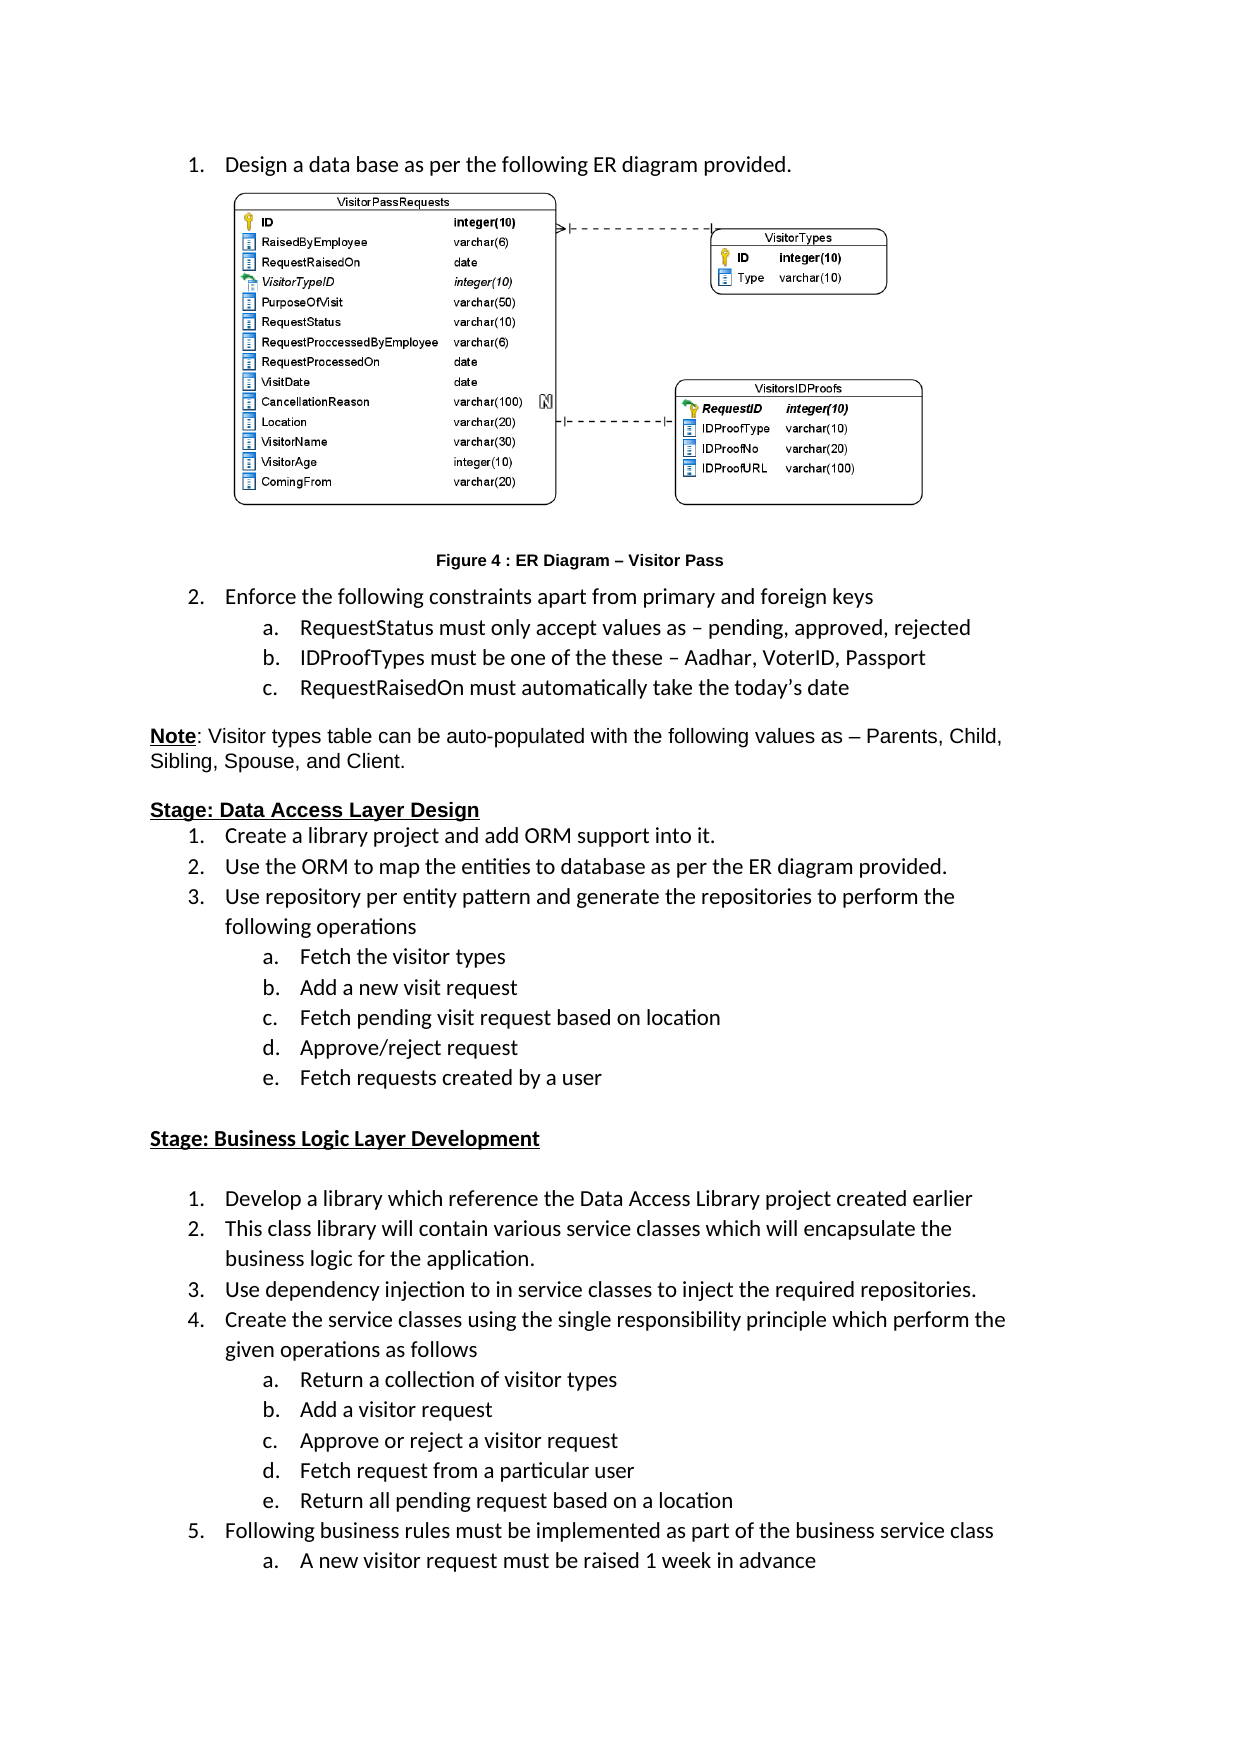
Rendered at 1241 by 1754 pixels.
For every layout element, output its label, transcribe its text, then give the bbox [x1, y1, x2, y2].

list Use the ORM to map the entities to database as per the ER diagram provided. [187, 852, 1022, 880]
list A new visitor request must be raised 1 week in advance [262, 1547, 1022, 1574]
list Enforce the following constraints apart from primary and foreign keys [187, 582, 1022, 610]
list Fetch the visitor types [262, 942, 1022, 970]
list Create the service classes using the single responsibility principle which perform the given operations as follows [187, 1305, 1022, 1363]
list Use repository per entity pattern and generate the repositories to perform the following operations [187, 882, 1022, 940]
list Develop a library which reference the Data Access Library project created earlier [187, 1184, 1022, 1212]
list Following business rules must be implemented as part of the business service class [187, 1516, 1022, 1544]
text Figure 4 : ER Diagram – Visitor Pass [150, 545, 1009, 570]
list Return a collection of visitor types [262, 1365, 1022, 1393]
list Approve or reject a visitor request [262, 1426, 1022, 1454]
list IDProofTypes must be one of the these – Aadhar, VoterID, Passport [262, 643, 1022, 671]
list Design a data base as per the following ER diagram provided. [187, 150, 1022, 178]
list Fetch pending visit request based on location [262, 1003, 1022, 1031]
list Return all pending request based on a location [262, 1486, 1022, 1514]
text Stage: Data Access Layer Design [150, 798, 1022, 822]
list Use dependency injection to in service classes to inject the required repositories. [187, 1275, 1022, 1303]
list This class library will contain various service classes which will encapsulate the business logic for the application. [187, 1214, 1022, 1272]
list Fetch request from a particular user [262, 1456, 1022, 1484]
list RequestRaisedOn must automatically take the today’s date [262, 673, 1022, 701]
list Add a new visit request [262, 973, 1022, 1001]
list Create a library project and add ORM support into it. [187, 822, 1022, 849]
text Note: Visitor types table can be auto-populated with the following values as – Parents, Child, Sibling, Spouse, and Client. [150, 723, 1009, 773]
list Stage: Business Logic Layer Development [150, 1124, 1022, 1152]
picture [225, 180, 933, 514]
list RequestStatus must only accept values as – pending, approved, rejected [262, 613, 1022, 641]
list Add a visitor request [262, 1396, 1022, 1423]
list Approve/reject request [262, 1033, 1022, 1061]
list Fetch requests created by a user [262, 1063, 1022, 1091]
